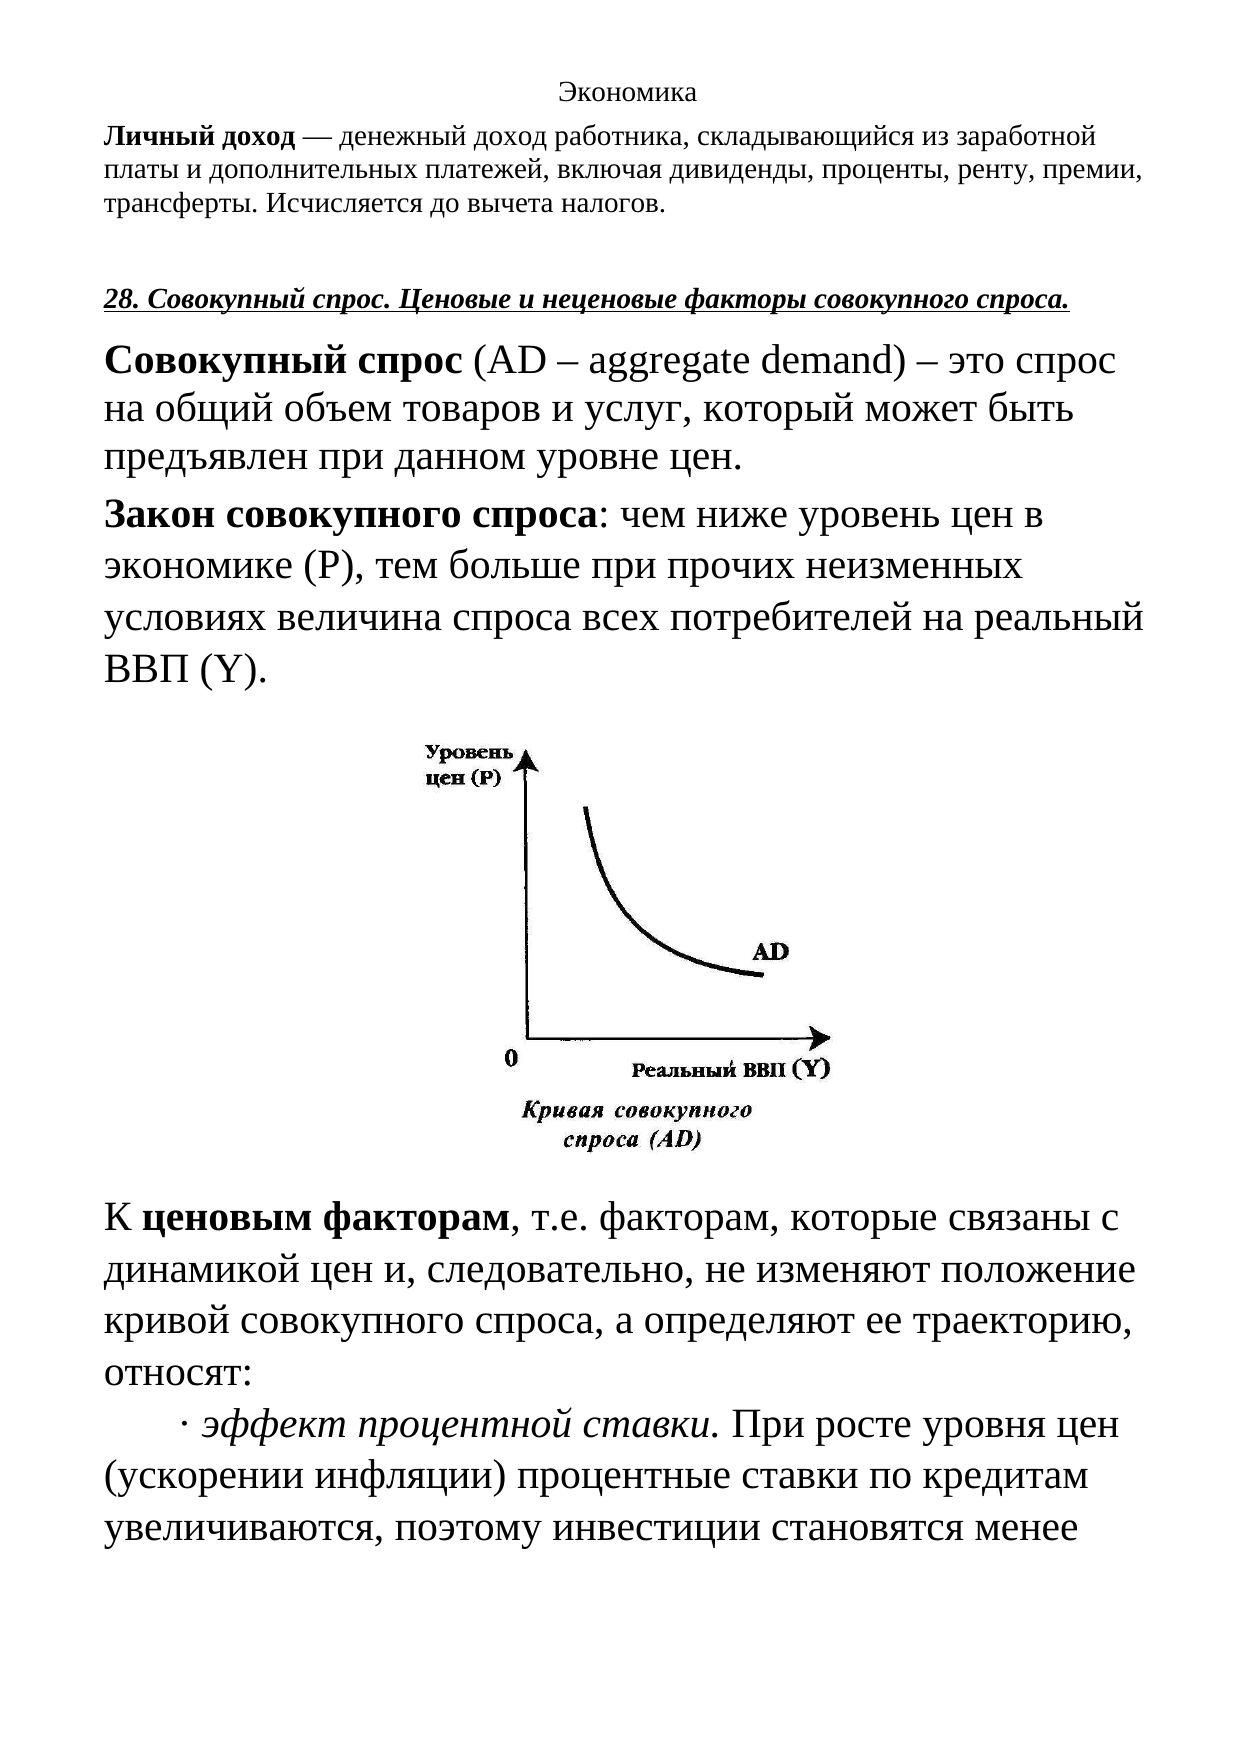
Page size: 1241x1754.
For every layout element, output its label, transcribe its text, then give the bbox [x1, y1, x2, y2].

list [103, 1398, 1152, 1549]
text Совокупный спрос (AD – aggregate demand) – это спрос на общий объем товаров и услуг, который может быть предъявлен при данном уровне цен. [103, 334, 1152, 478]
list Закон совокупного спроса: чем ниже уровень цен в экономике (P), тем больше при прочих неизменных условиях величина спроса всех потребителей на реальный ВВП (Y). [103, 488, 1152, 691]
text 28. Совокупный спрос. Ценовые и неценовые факторы совокупного спроса. [103, 282, 1152, 315]
text Личный доход — денежный доход работника, складывающийся из заработной платы и дополнительных платежей, включая дивиденды, проценты, ренту, премии, трансферты. Исчисляется до вычета налогов. [103, 118, 1152, 219]
list К ценовым факторам, т.е. факторам, которые связаны с динамикой цен и, следовательно, не изменяют положение кривой совокупного спроса, а определяют ее траекторию, относят: [103, 1192, 1152, 1394]
picture [401, 694, 854, 1189]
